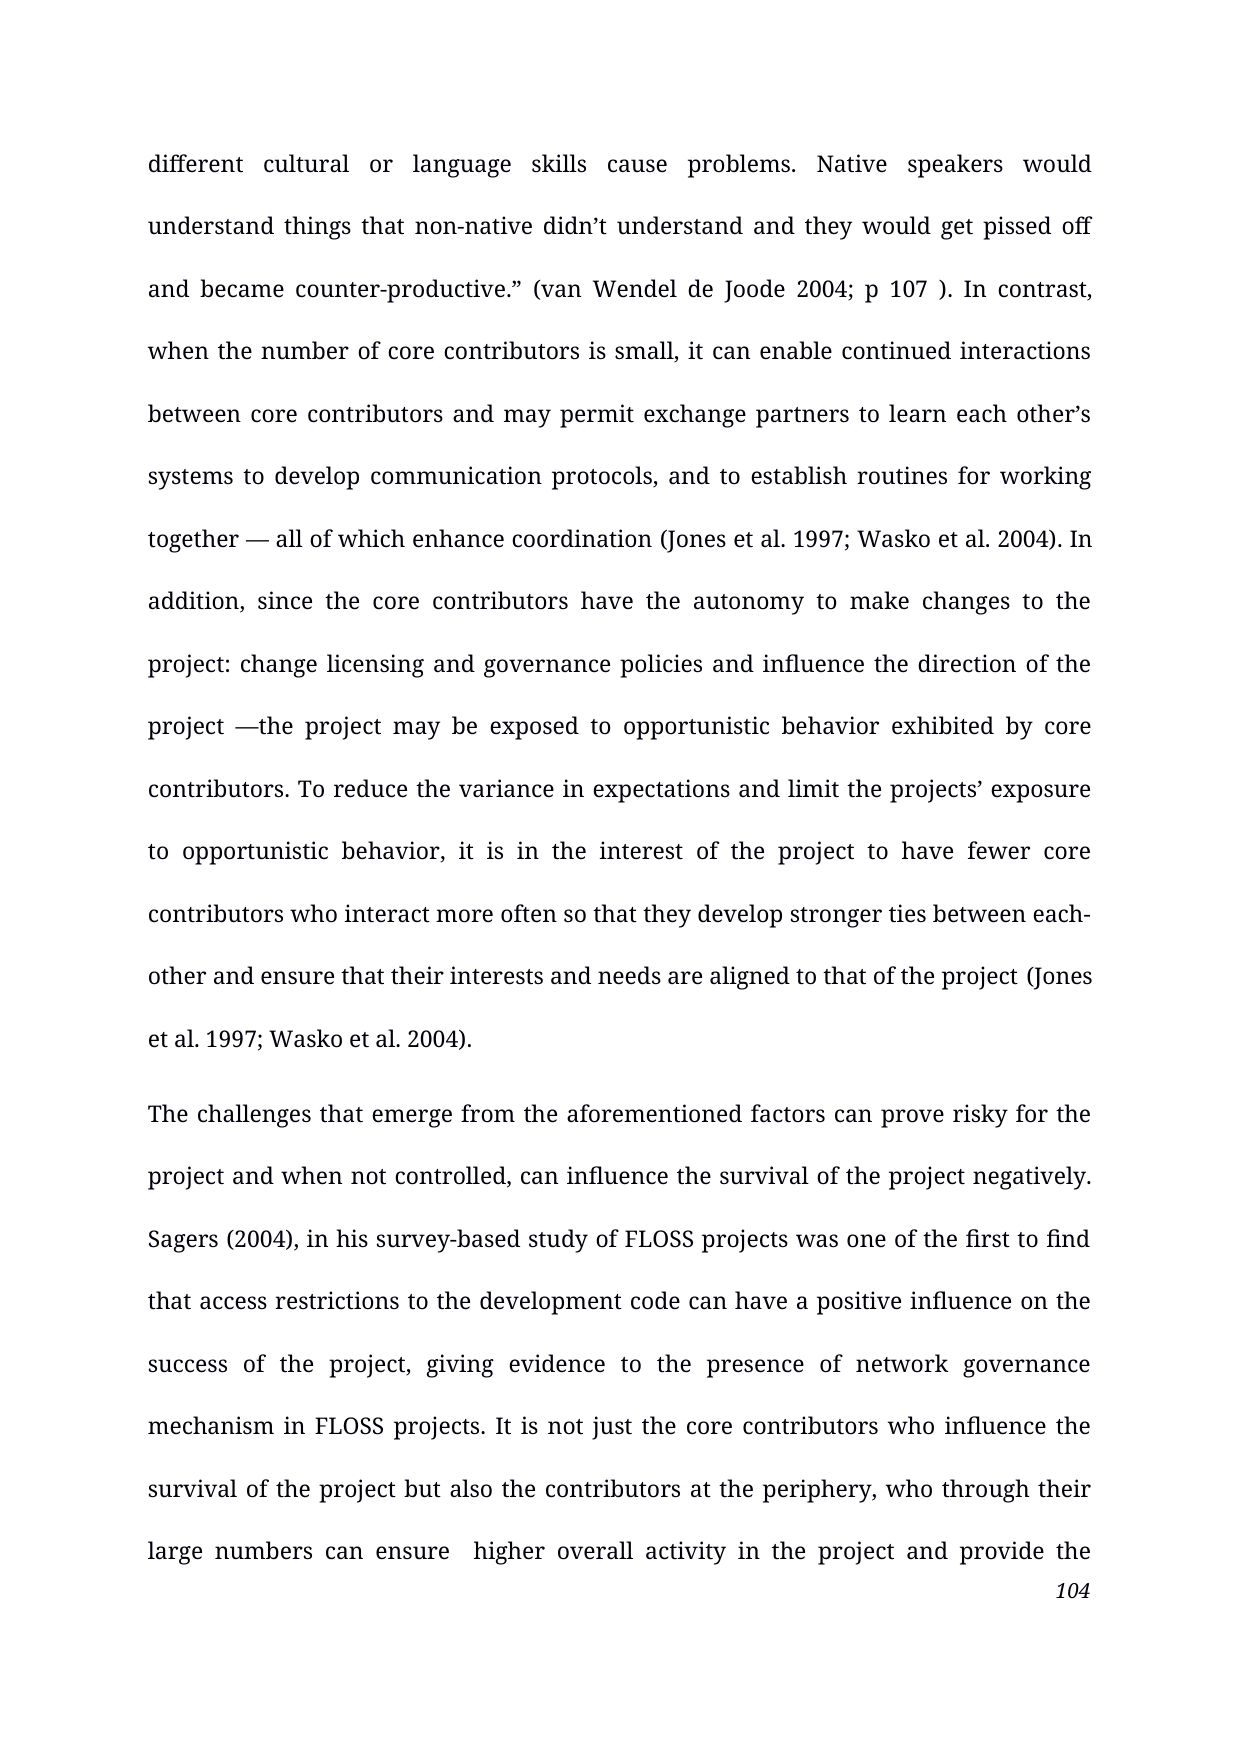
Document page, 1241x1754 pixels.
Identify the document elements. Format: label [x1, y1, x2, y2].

text [148, 148, 1093, 1054]
text [148, 1098, 1093, 1566]
